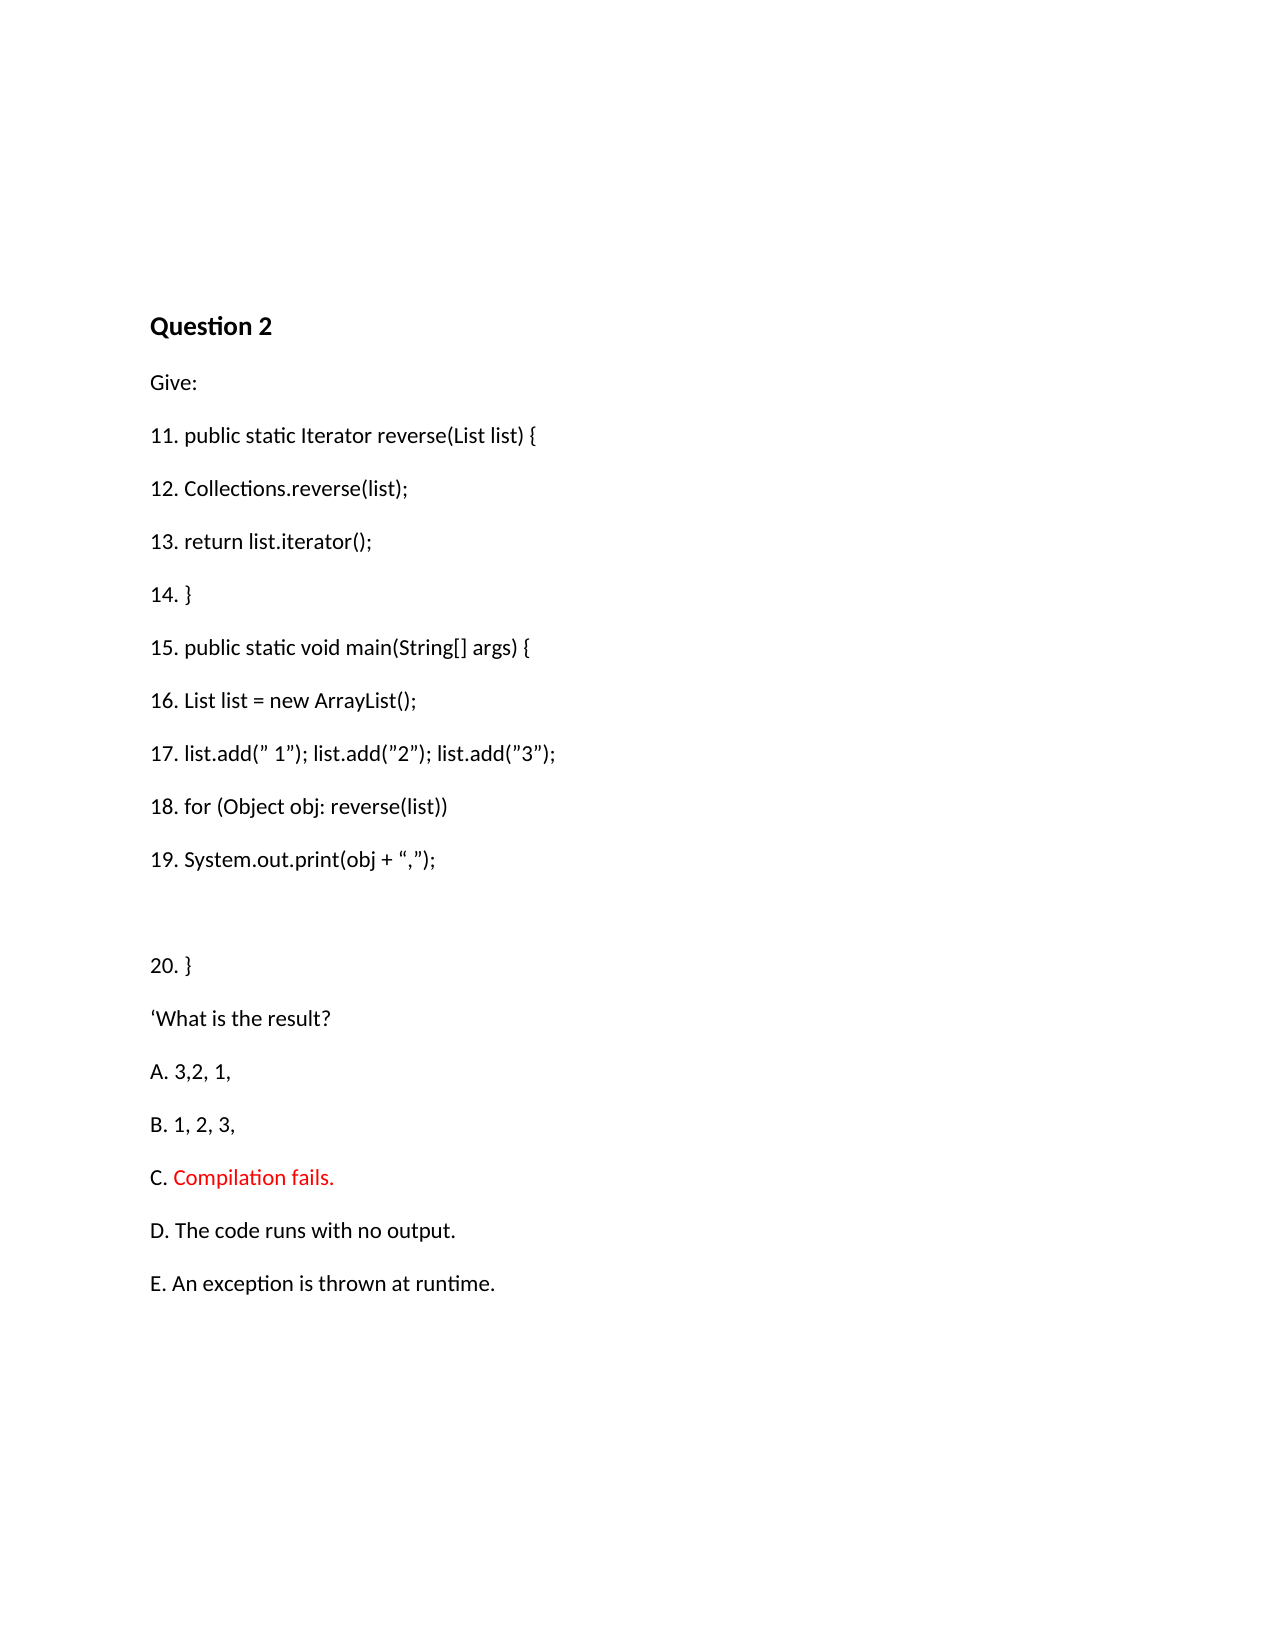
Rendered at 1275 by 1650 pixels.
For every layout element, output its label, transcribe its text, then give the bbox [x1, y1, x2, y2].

text Question 2 [150, 309, 1125, 342]
text C. Compilation fails. [150, 1163, 1125, 1191]
text E. An exception is thrown at runtime. [150, 1269, 1125, 1297]
text 19. System.out.print(obj + “,”); [150, 845, 1125, 873]
text 14. } [150, 580, 1125, 608]
text 11. public static Iterator reverse(List list) { [150, 421, 1125, 449]
text 18. for (Object obj: reverse(list)) [150, 792, 1125, 820]
text A. 3,2, 1, [150, 1057, 1125, 1085]
text Give: [150, 368, 1125, 396]
text 13. return list.iterator(); [150, 527, 1125, 555]
text ‘What is the result? [150, 1004, 1125, 1032]
text 16. List list = new ArrayList(); [150, 686, 1125, 714]
text 20. } [150, 951, 1125, 979]
text 15. public static void main(String[] args) { [150, 633, 1125, 661]
text 17. list.add(” 1”); list.add(”2”); list.add(”3”); [150, 739, 1125, 767]
text B. 1, 2, 3, [150, 1110, 1125, 1138]
text D. The code runs with no output. [150, 1216, 1125, 1244]
text 12. Collections.reverse(list); [150, 474, 1125, 502]
